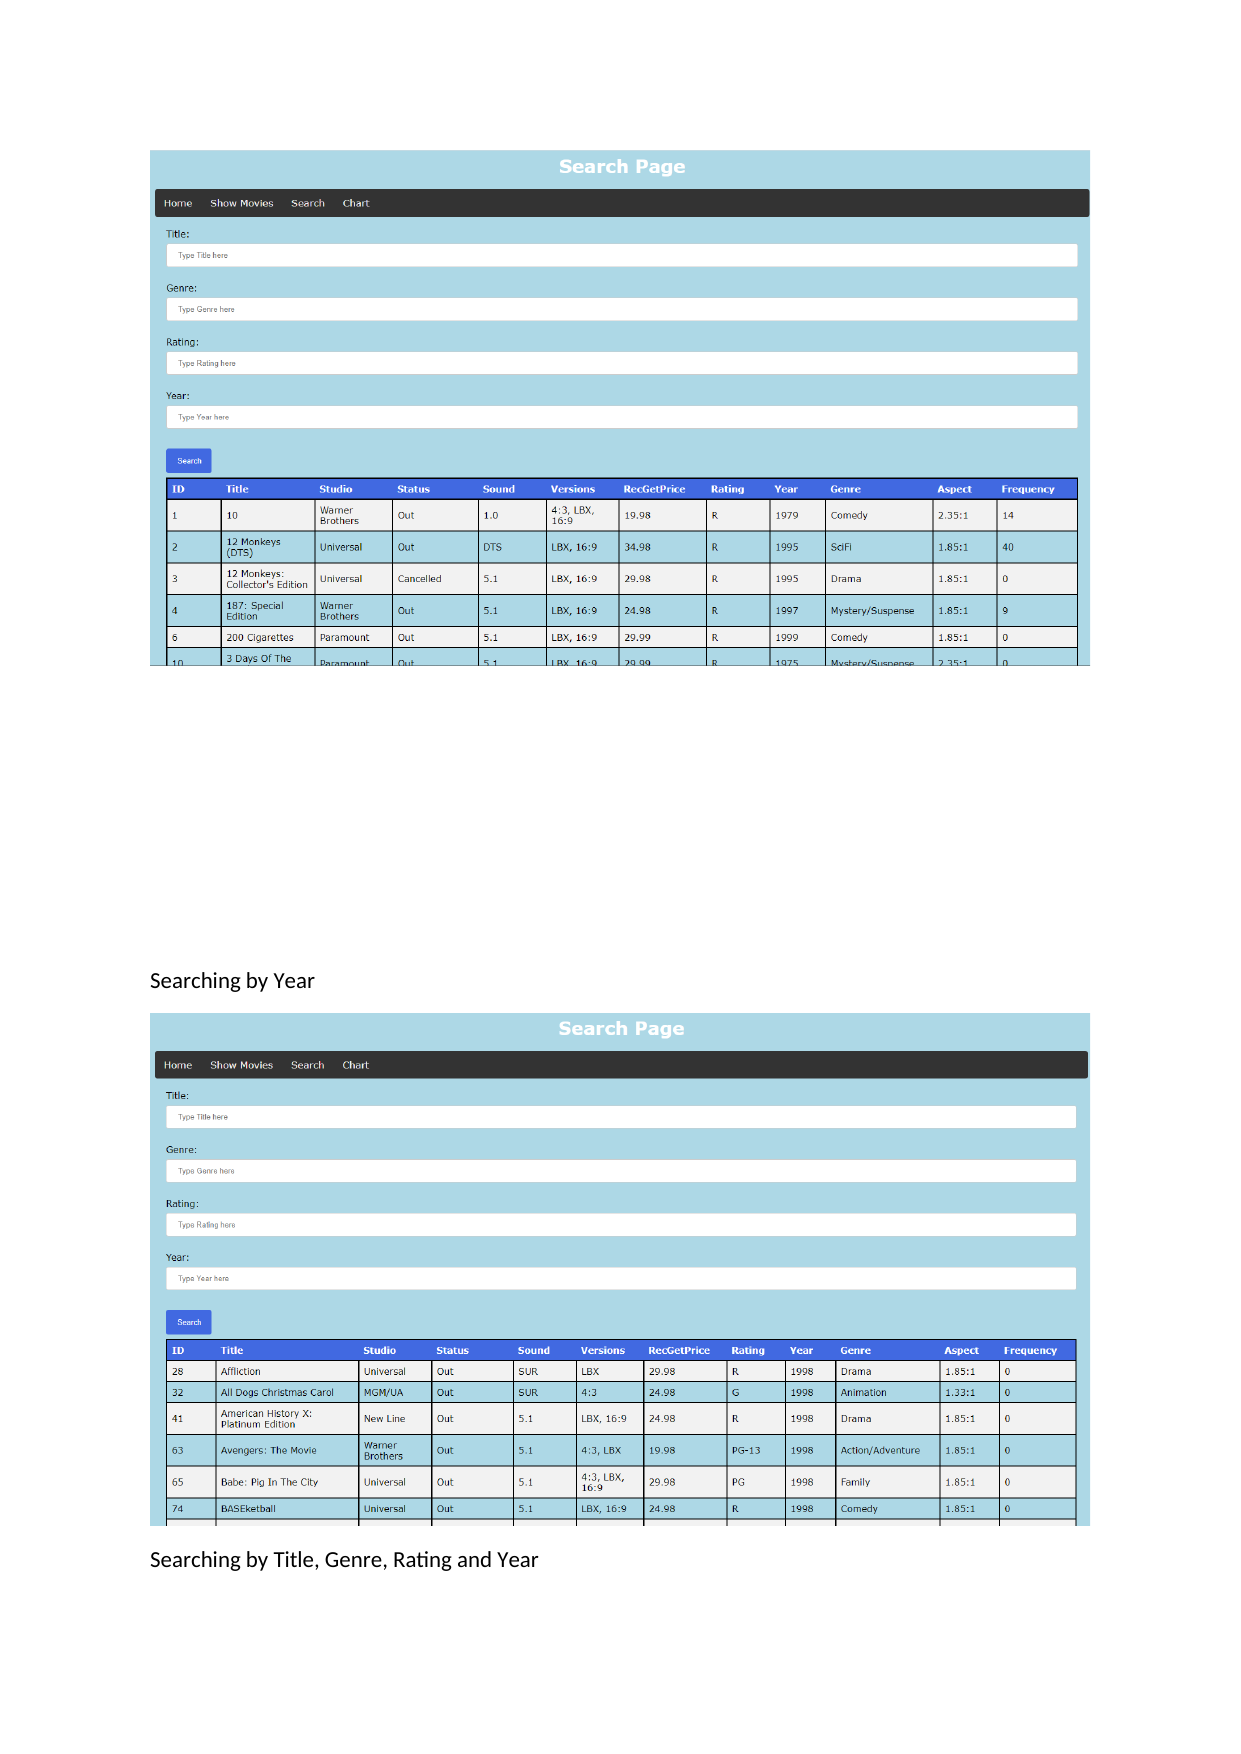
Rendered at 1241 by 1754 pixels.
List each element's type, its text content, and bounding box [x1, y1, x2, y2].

picture [150, 1013, 1091, 1526]
text Searching by Title, Genre, Rating and Year [150, 1545, 1090, 1573]
picture [150, 150, 1091, 666]
text Searching by Year [150, 966, 1090, 994]
